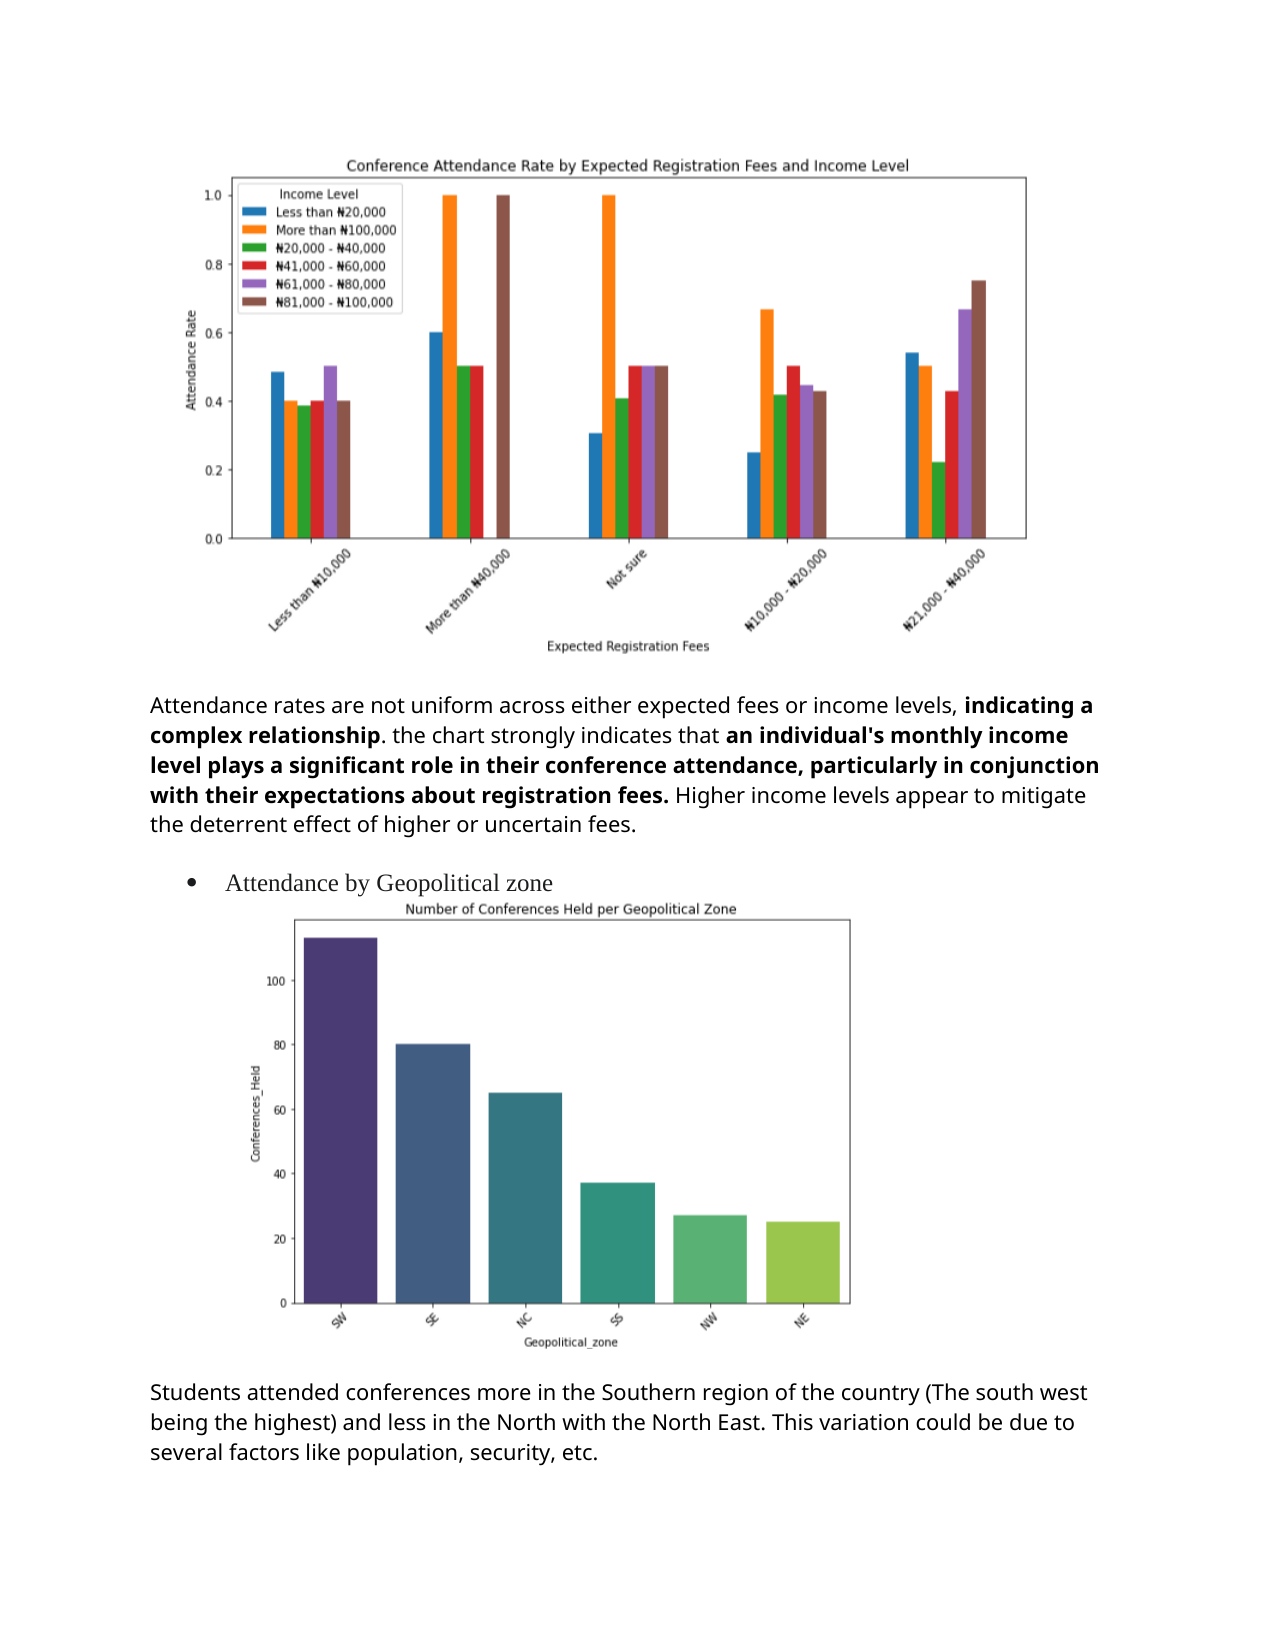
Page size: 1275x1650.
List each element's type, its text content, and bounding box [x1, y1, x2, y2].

picture [150, 150, 1082, 666]
text Attendance rates are not uniform across either expected fees or income levels, indicating a complex relationship. the chart strongly indicates that an individual's monthly income level plays a significant role in their conference attendance, particularly in conjunction with their expectations about registration fees. Higher income levels appear to mitigate the deterrent effect of higher or uncertain fees. [150, 690, 1125, 839]
picture [225, 897, 896, 1349]
text Students attended conferences more in the Southern region of the country (The south west being the highest) and less in the North with the North East. This variation could be due to several factors like population, security, etc. [150, 1377, 1125, 1467]
list Attendance by Geopolitical zone [187, 868, 1125, 897]
